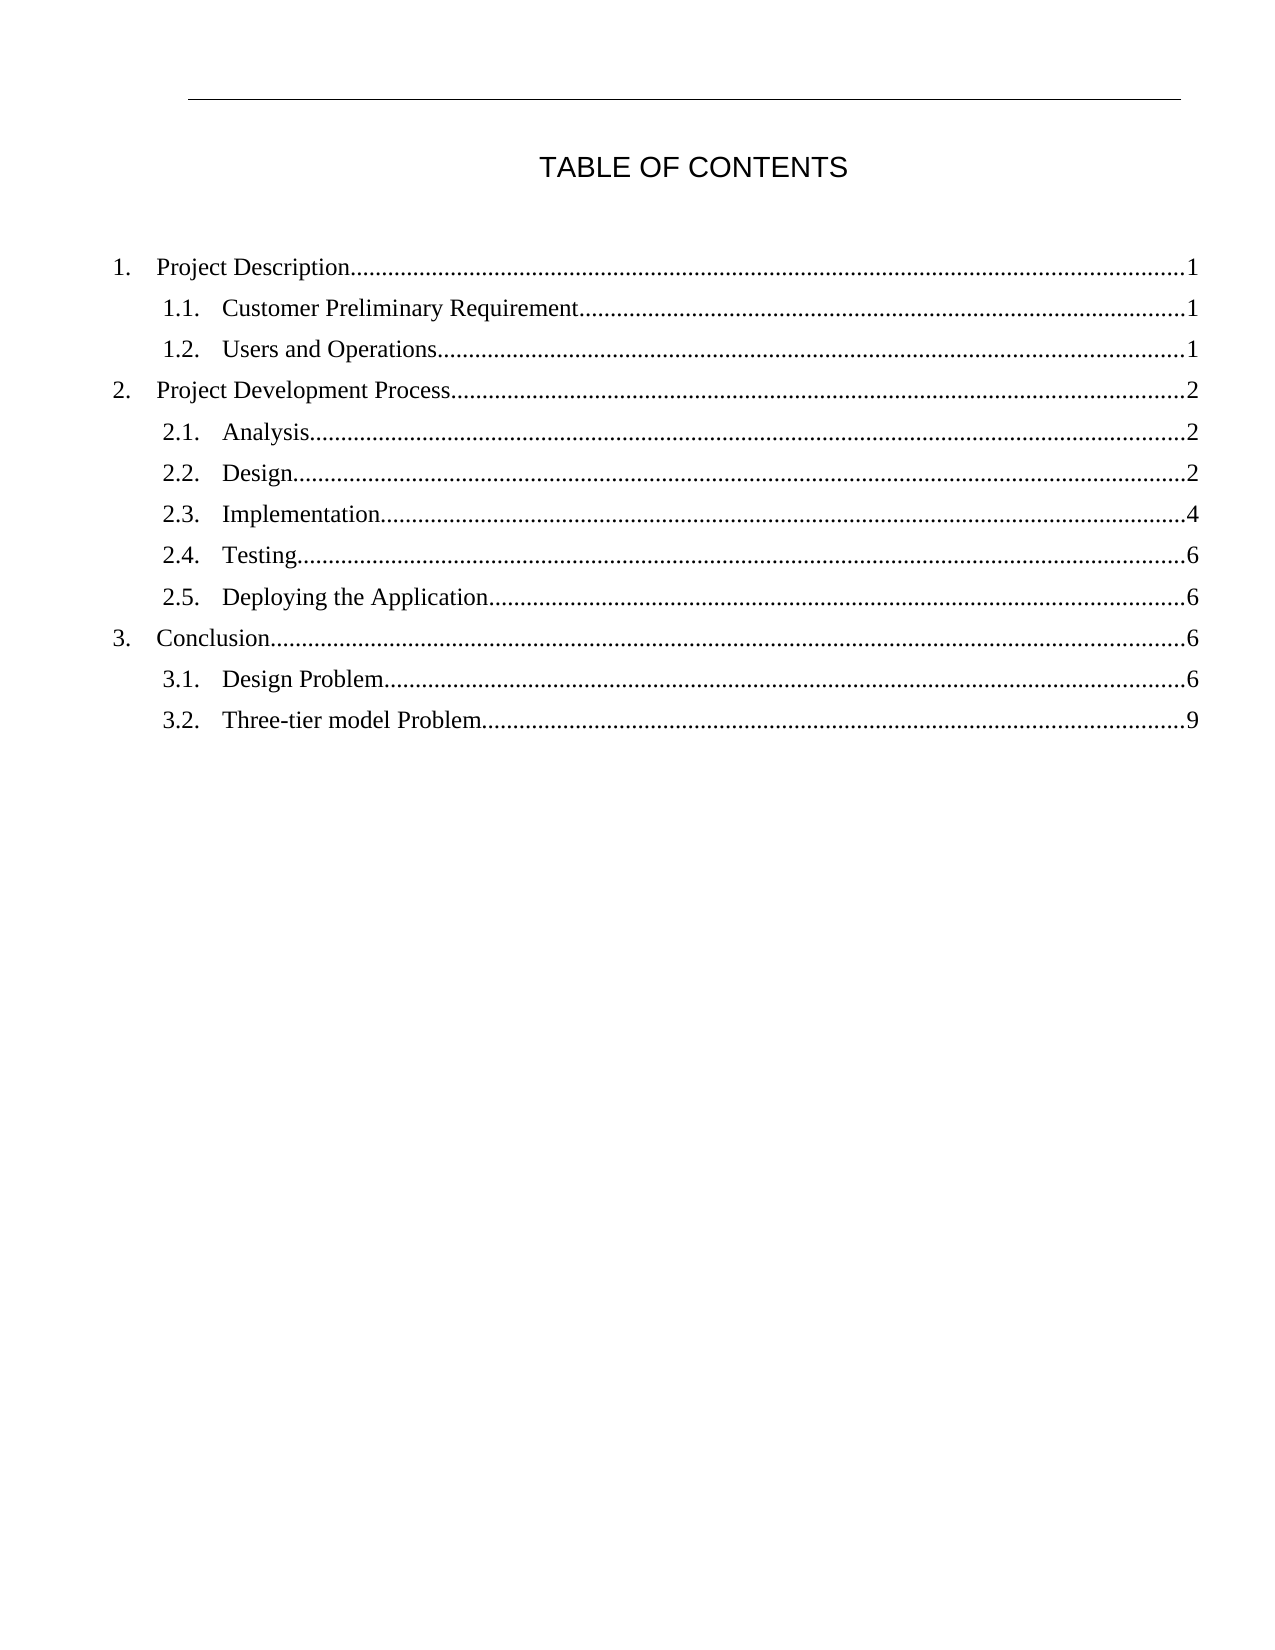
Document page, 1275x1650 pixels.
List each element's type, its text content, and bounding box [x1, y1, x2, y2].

text 2.5. Deploying the Application 6 [162, 582, 1200, 610]
text 3.2. Three-tier model Problem 9 [162, 705, 1200, 734]
text 3.1. Design Problem 6 [162, 664, 1200, 693]
text 3. Conclusion 6 [112, 623, 1200, 652]
text TABLE OF CONTENTS [187, 150, 1200, 183]
text 1. Project Description 1 [112, 252, 1200, 280]
text 2.1. Analysis 2 [162, 417, 1200, 445]
text 2.2. Design 2 [162, 458, 1200, 487]
text 1.1. Customer Preliminary Requirement 1 [162, 293, 1200, 322]
text 2.3. Implementation 4 [162, 499, 1200, 528]
text 1.2. Users and Operations 1 [162, 334, 1200, 363]
text 2. Project Development Process 2 [112, 375, 1200, 404]
text 2.4. Testing 6 [162, 540, 1200, 569]
